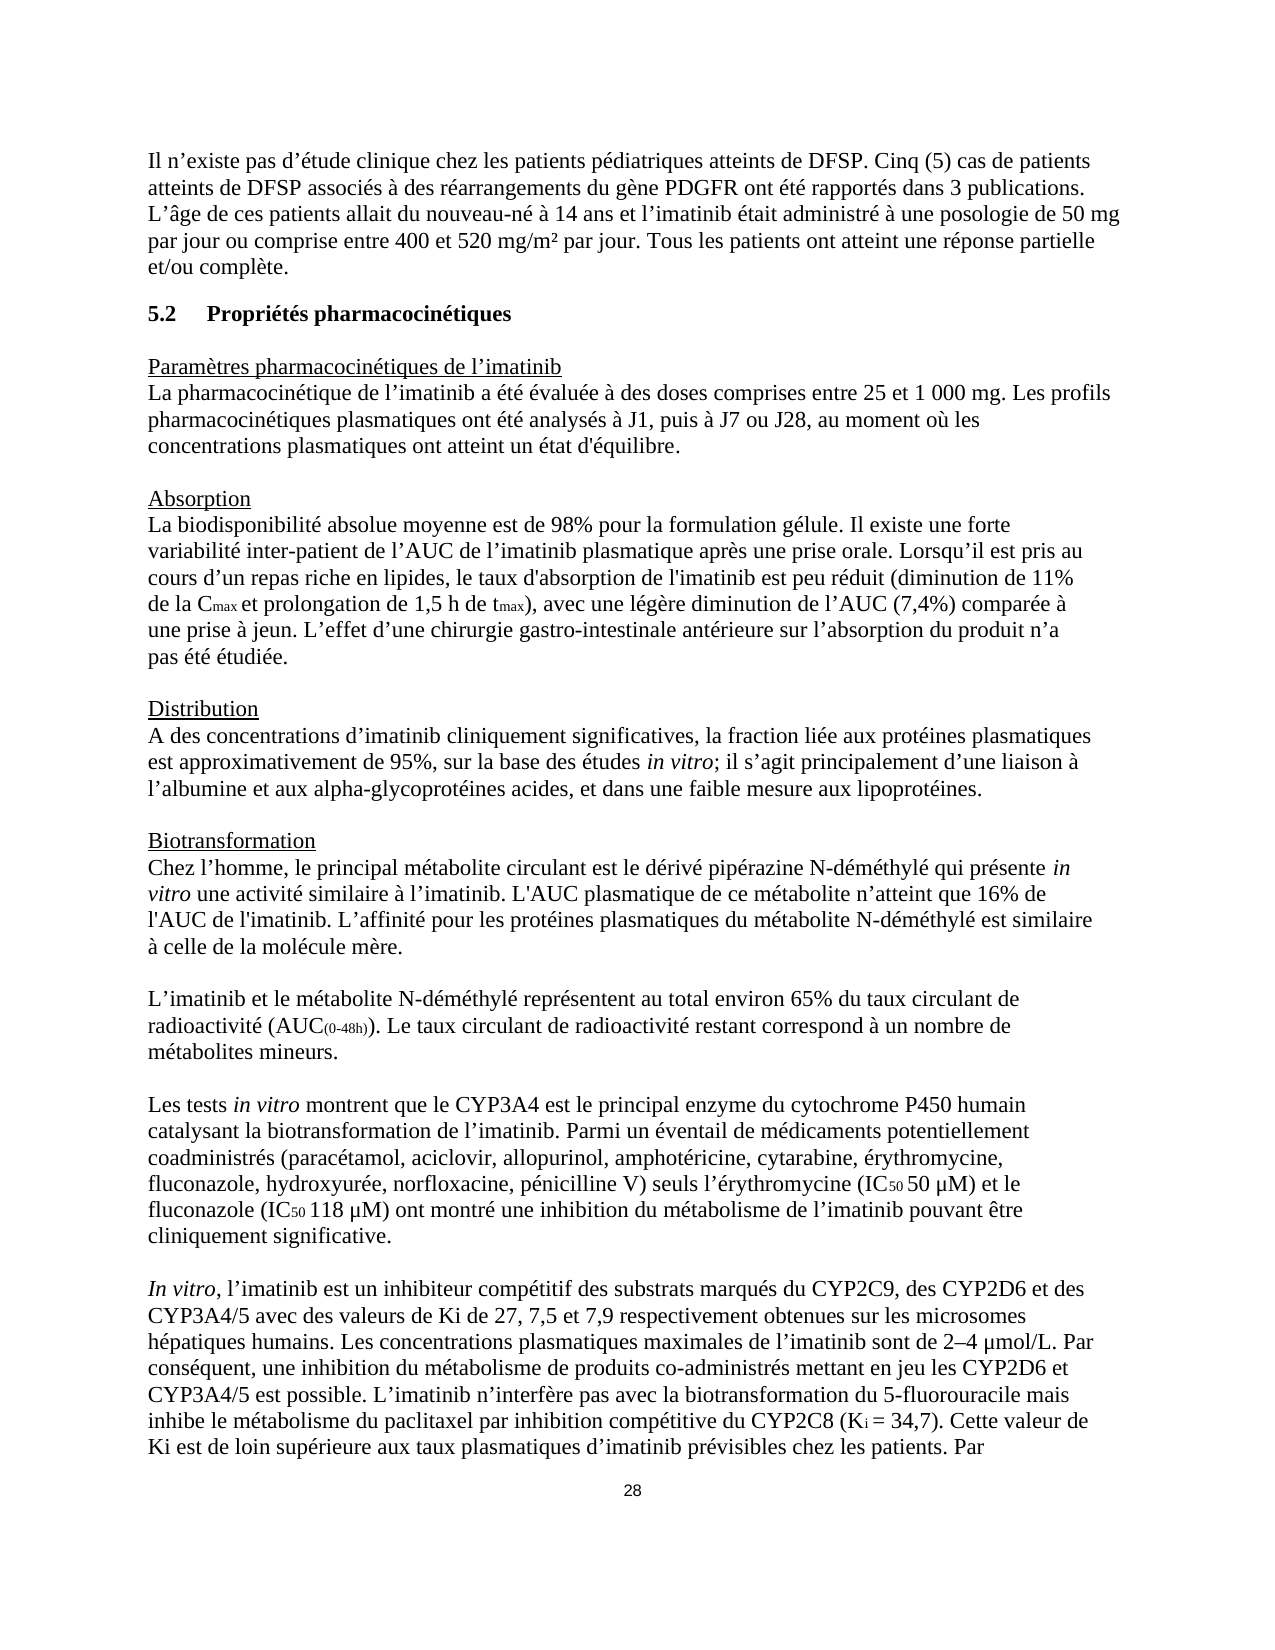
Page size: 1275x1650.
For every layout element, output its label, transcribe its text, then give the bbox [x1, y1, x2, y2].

text inhibe le métabolisme du paclitaxel par inhibition compétitive du CYP2C8 (Ki = 34,7). Cette valeur de [148, 1407, 1127, 1433]
text CYP3A4/5 avec des valeurs de Ki de 27, 7,5 et 7,9 respectivement obtenues sur les microsomes [148, 1302, 1127, 1328]
text Absorption [148, 485, 1127, 511]
text catalysant la biotransformation de l’imatinib. Parmi un éventail de médicaments potentiellement coadministrés (paracétamol, aciclovir, allopurinol, amphotéricine, cytarabine, érythromycine, [148, 1117, 1127, 1170]
text cliniquement significative. [148, 1223, 1127, 1249]
text une prise à jeun. L’effet d’une chirurgie gastro-intestinale antérieure sur l’absorption du produit n’a [148, 616, 1127, 643]
text Distribution [148, 696, 1127, 722]
text Les tests in vitro montrent que le CYP3A4 est le principal enzyme du cytochrome P450 humain [148, 1091, 1127, 1117]
text à celle de la molécule mère. [148, 933, 1127, 959]
text A des concentrations d’imatinib cliniquement significatives, la fraction liée aux protéines plasmatiques [148, 722, 1127, 748]
text L’imatinib et le métabolite N-déméthylé représentent au total environ 65% du taux circulant de [148, 985, 1127, 1012]
text Paramètres pharmacocinétiques de l’imatinib [148, 353, 1127, 379]
text cours d’un repas riche en lipides, le taux d'absorption de l'imatinib est peu réduit (diminution de 11% [148, 564, 1127, 590]
text Il n’existe pas d’étude clinique chez les patients pédiatriques atteints de DFSP. Cinq (5) cas de patients atteints de DFSP associés à des réarrangements du gène PDGFR ont été rapportés dans 3 publications. L’âge de ces patients allait du nouveau-né à 14 ans et l’imatinib était administré à une posologie de 50 mg par jour ou comprise entre 400 et 520 mg/m² par jour. Tous les patients ont atteint une réponse partielle et/ou complète. [148, 148, 1127, 279]
text vitro une activité similaire à l’imatinib. L'AUC plasmatique de ce métabolite n’atteint que 16% de [148, 880, 1127, 906]
text conséquent, une inhibition du métabolisme de produits co-administrés mettant en jeu les CYP2D6 et [148, 1354, 1127, 1381]
text de la Cmax et prolongation de 1,5 h de tmax), avec une légère diminution de l’AUC (7,4%) comparée à [148, 590, 1127, 616]
text métabolites mineurs. [148, 1038, 1127, 1064]
text La pharmacocinétique de l’imatinib a été évaluée à des doses comprises entre 25 et 1 000 mg. Les profils pharmacocinétiques plasmatiques ont été analysés à J1, puis à J7 ou J28, au moment où les [148, 379, 1127, 432]
text radioactivité (AUC(0-48h)). Le taux circulant de radioactivité restant correspond à un nombre de [148, 1012, 1127, 1038]
text l'AUC de l'imatinib. L’affinité pour les protéines plasmatiques du métabolite N-déméthylé est similaire [148, 906, 1127, 933]
text fluconazole (IC50 118 μM) ont montré une inhibition du métabolisme de l’imatinib pouvant être [148, 1196, 1127, 1223]
text La biodisponibilité absolue moyenne est de 98% pour la formulation gélule. Il existe une forte [148, 511, 1127, 537]
text 5.2 Propriétés pharmacocinétiques [148, 300, 1127, 327]
text concentrations plasmatiques ont atteint un état d'équilibre. [148, 432, 1127, 458]
text Biotransformation [148, 827, 1127, 854]
text In vitro, l’imatinib est un inhibiteur compétitif des substrats marqués du CYP2C9, des CYP2D6 et des [148, 1275, 1127, 1302]
text Chez l’homme, le principal métabolite circulant est le dérivé pipérazine N-déméthylé qui présente in [148, 854, 1127, 880]
text CYP3A4/5 est possible. L’imatinib n’interfère pas avec la biotransformation du 5-fluorouracile mais [148, 1381, 1127, 1407]
text hépatiques humains. Les concentrations plasmatiques maximales de l’imatinib sont de 2–4 μmol/L. Par [148, 1328, 1127, 1354]
text l’albumine et aux alpha-glycoprotéines acides, et dans une faible mesure aux lipoprotéines. [148, 774, 1127, 801]
text fluconazole, hydroxyurée, norfloxacine, pénicilline V) seuls l’érythromycine (IC50 50 μM) et le [148, 1170, 1127, 1196]
text variabilité inter-patient de l’AUC de l’imatinib plasmatique après une prise orale. Lorsqu’il est pris au [148, 537, 1127, 564]
text pas été étudiée. [148, 643, 1127, 669]
text Ki est de loin supérieure aux taux plasmatiques d’imatinib prévisibles chez les patients. Par [148, 1433, 1127, 1460]
text est approximativement de 95%, sur la base des études in vitro; il s’agit principalement d’une liaison à [148, 748, 1127, 774]
